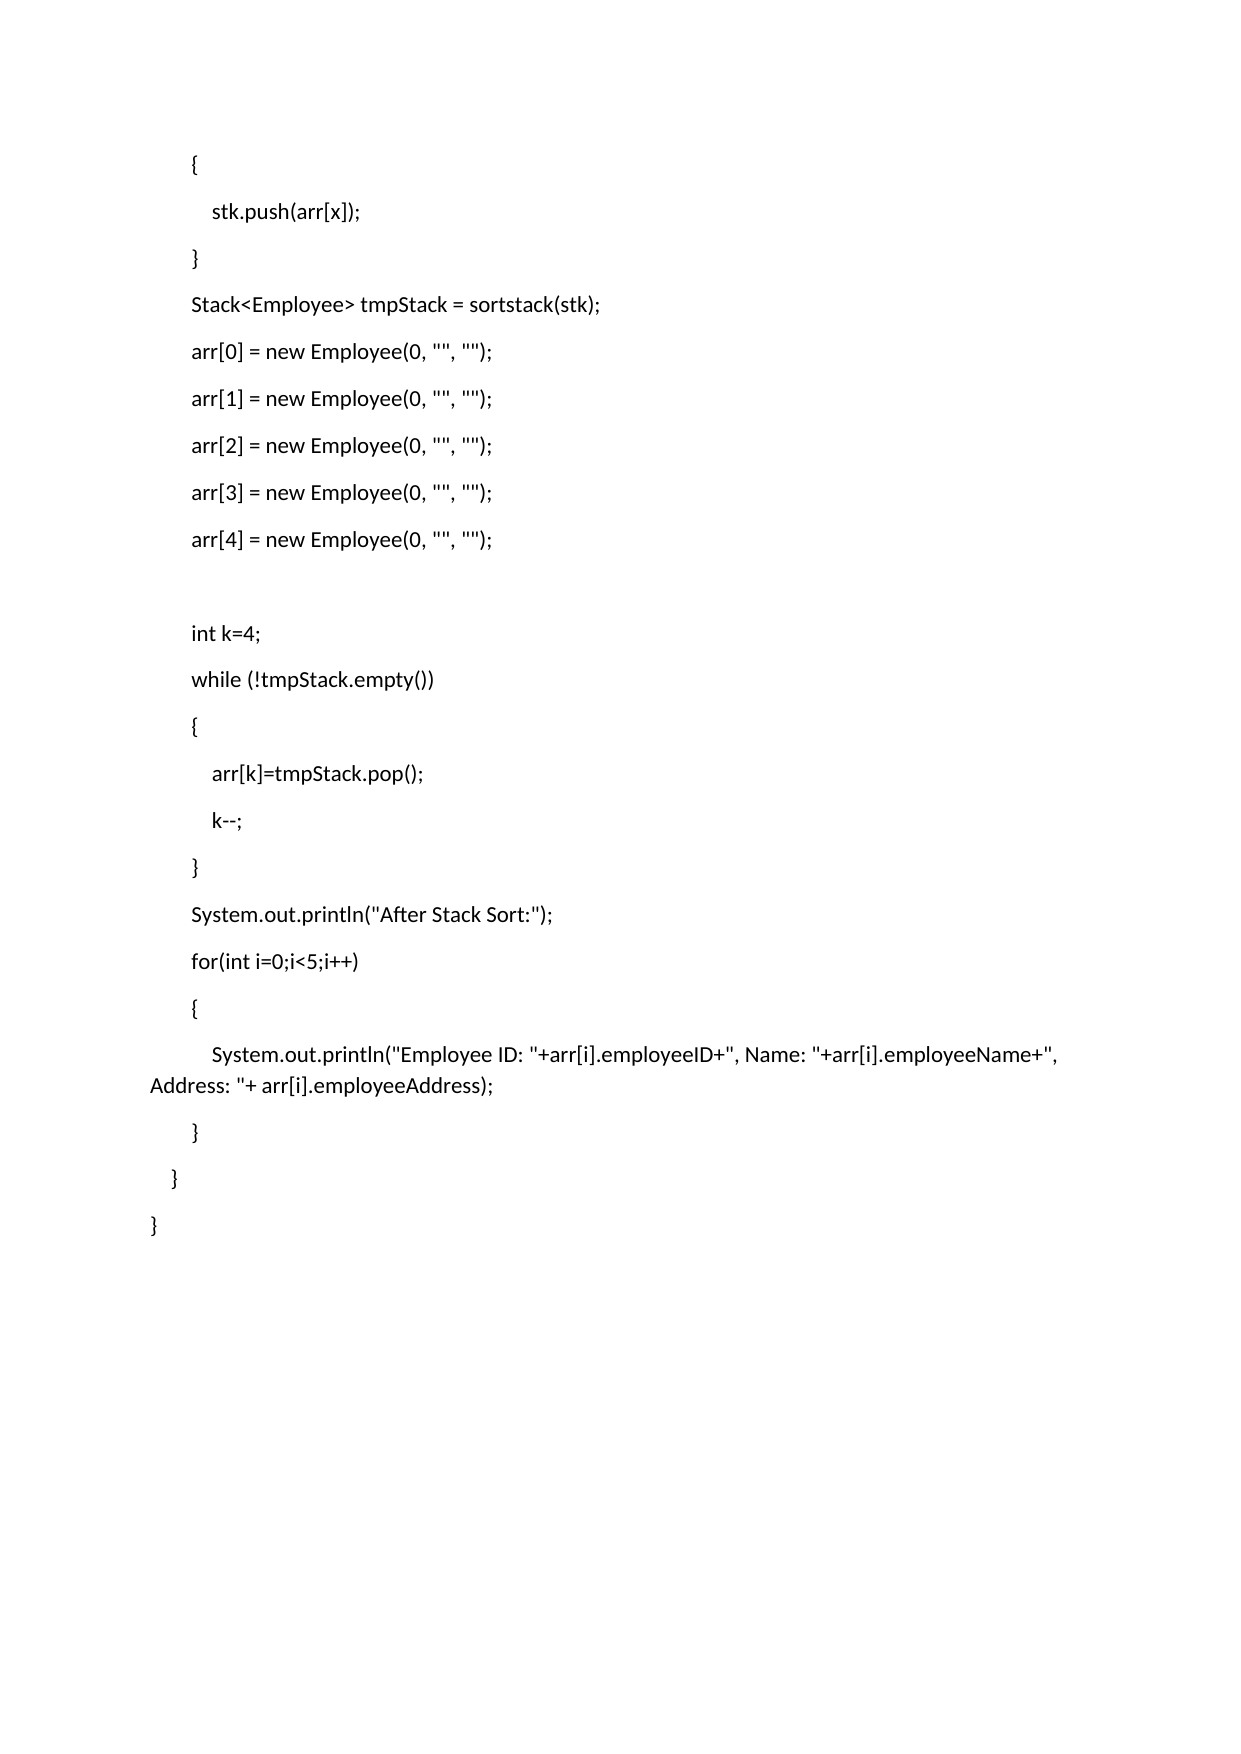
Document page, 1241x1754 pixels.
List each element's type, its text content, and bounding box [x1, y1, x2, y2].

text } [150, 244, 1090, 272]
text for(int i=0;i<5;i++) [150, 947, 1090, 975]
text Stack<Employee> tmpStack = sortstack(stk); [150, 291, 1090, 319]
text { [150, 994, 1090, 1022]
text { [150, 712, 1090, 741]
text System.out.println("After Stack Sort:"); [150, 900, 1090, 928]
text arr[0] = new Employee(0, "", ""); [150, 337, 1090, 366]
text k--; [150, 806, 1090, 834]
text arr[2] = new Employee(0, "", ""); [150, 431, 1090, 459]
text System.out.println("Employee ID: "+arr[i].employeeID+", Name: "+arr[i].employeeName+", Address: "+ arr[i].employeeAddress); [150, 1041, 1090, 1099]
text arr[3] = new Employee(0, "", ""); [150, 478, 1090, 506]
text } [150, 853, 1090, 881]
text stk.push(arr[x]); [150, 197, 1090, 225]
text arr[4] = new Employee(0, "", ""); [150, 525, 1090, 553]
text { [150, 150, 1090, 178]
text while (!tmpStack.empty()) [150, 666, 1090, 694]
text } [150, 1211, 1090, 1239]
text int k=4; [150, 619, 1090, 647]
text arr[k]=tmpStack.pop(); [150, 759, 1090, 787]
text } [150, 1164, 1090, 1193]
text arr[1] = new Employee(0, "", ""); [150, 384, 1090, 412]
text } [150, 1118, 1090, 1146]
